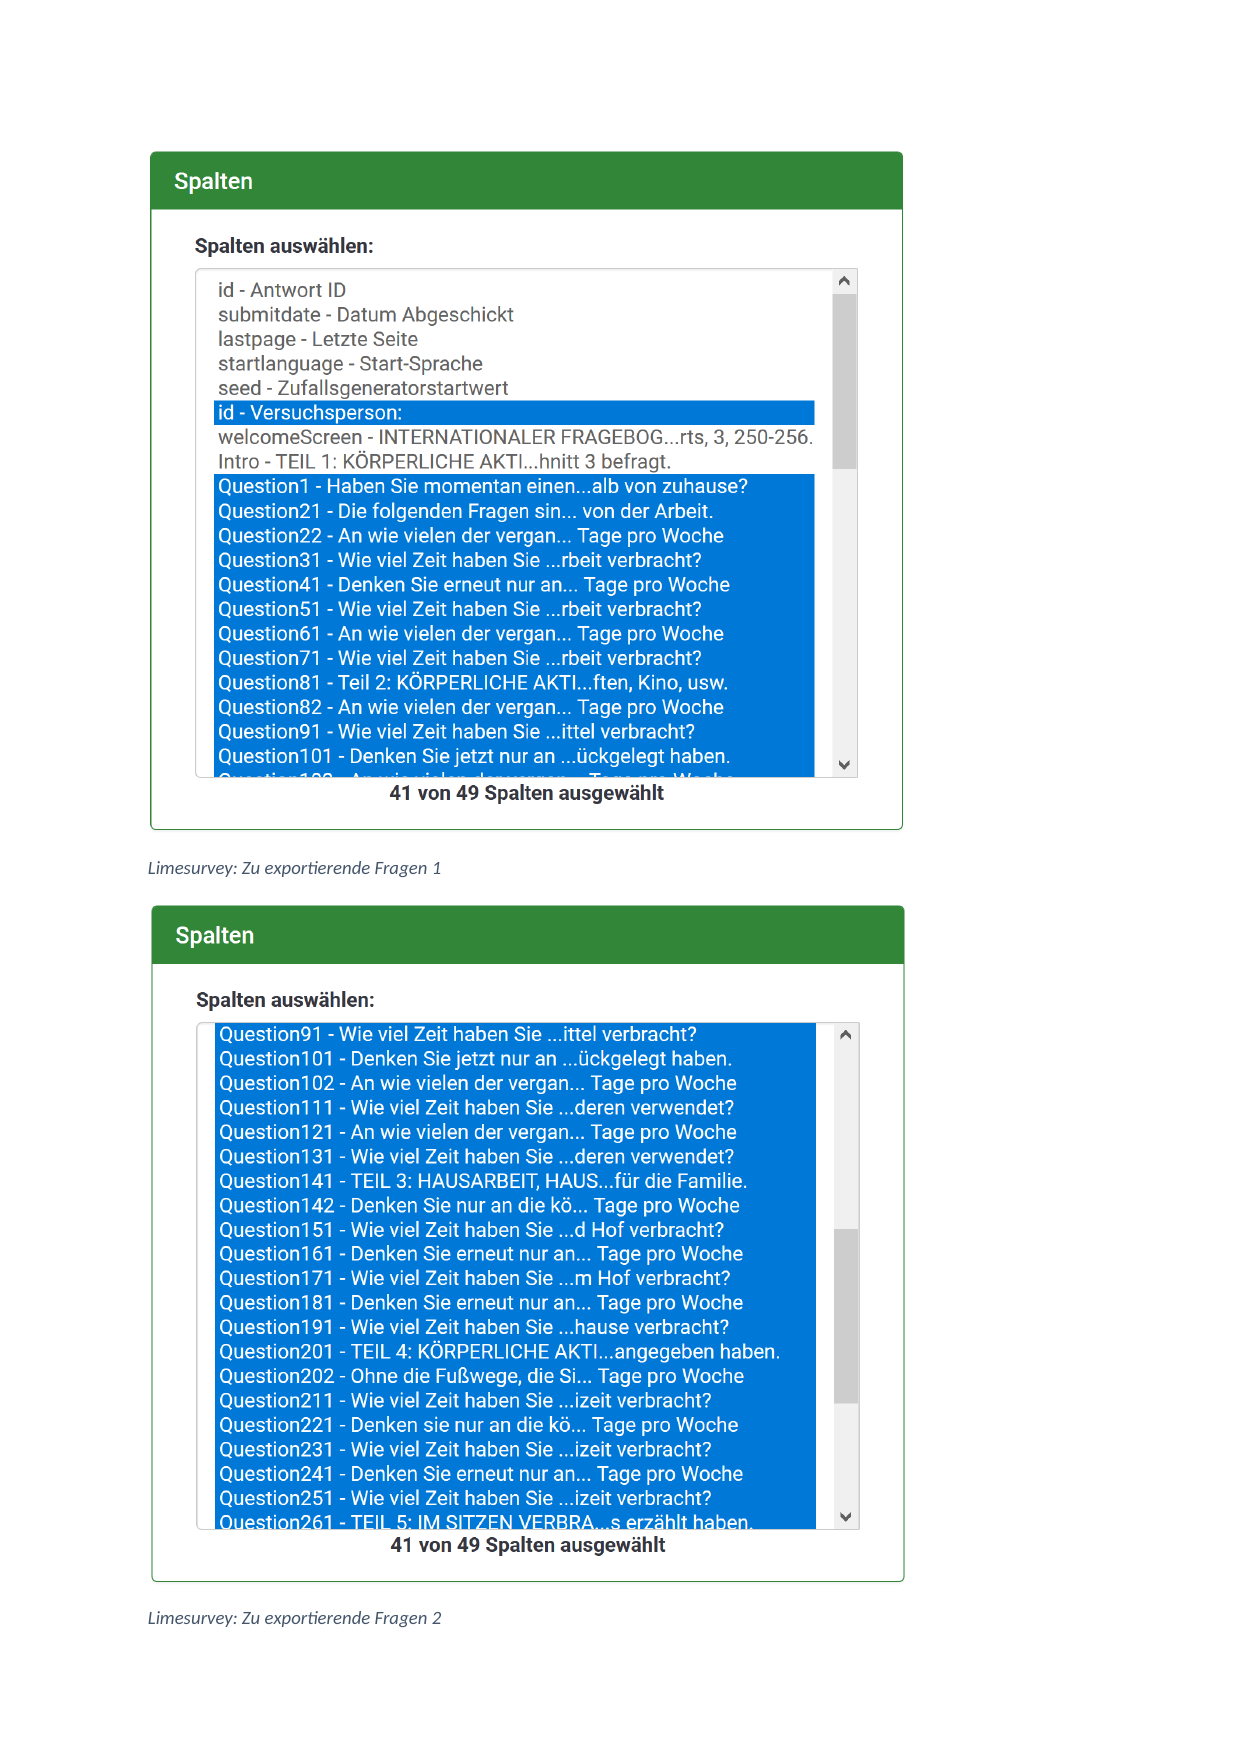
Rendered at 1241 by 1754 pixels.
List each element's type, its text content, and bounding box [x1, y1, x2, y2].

picture [147, 900, 909, 1587]
text Limesurvey: Zu exportierende Fragen 2 [148, 1606, 1093, 1629]
picture [147, 147, 908, 838]
text Limesurvey: Zu exportierende Fragen 1 [148, 856, 1093, 879]
